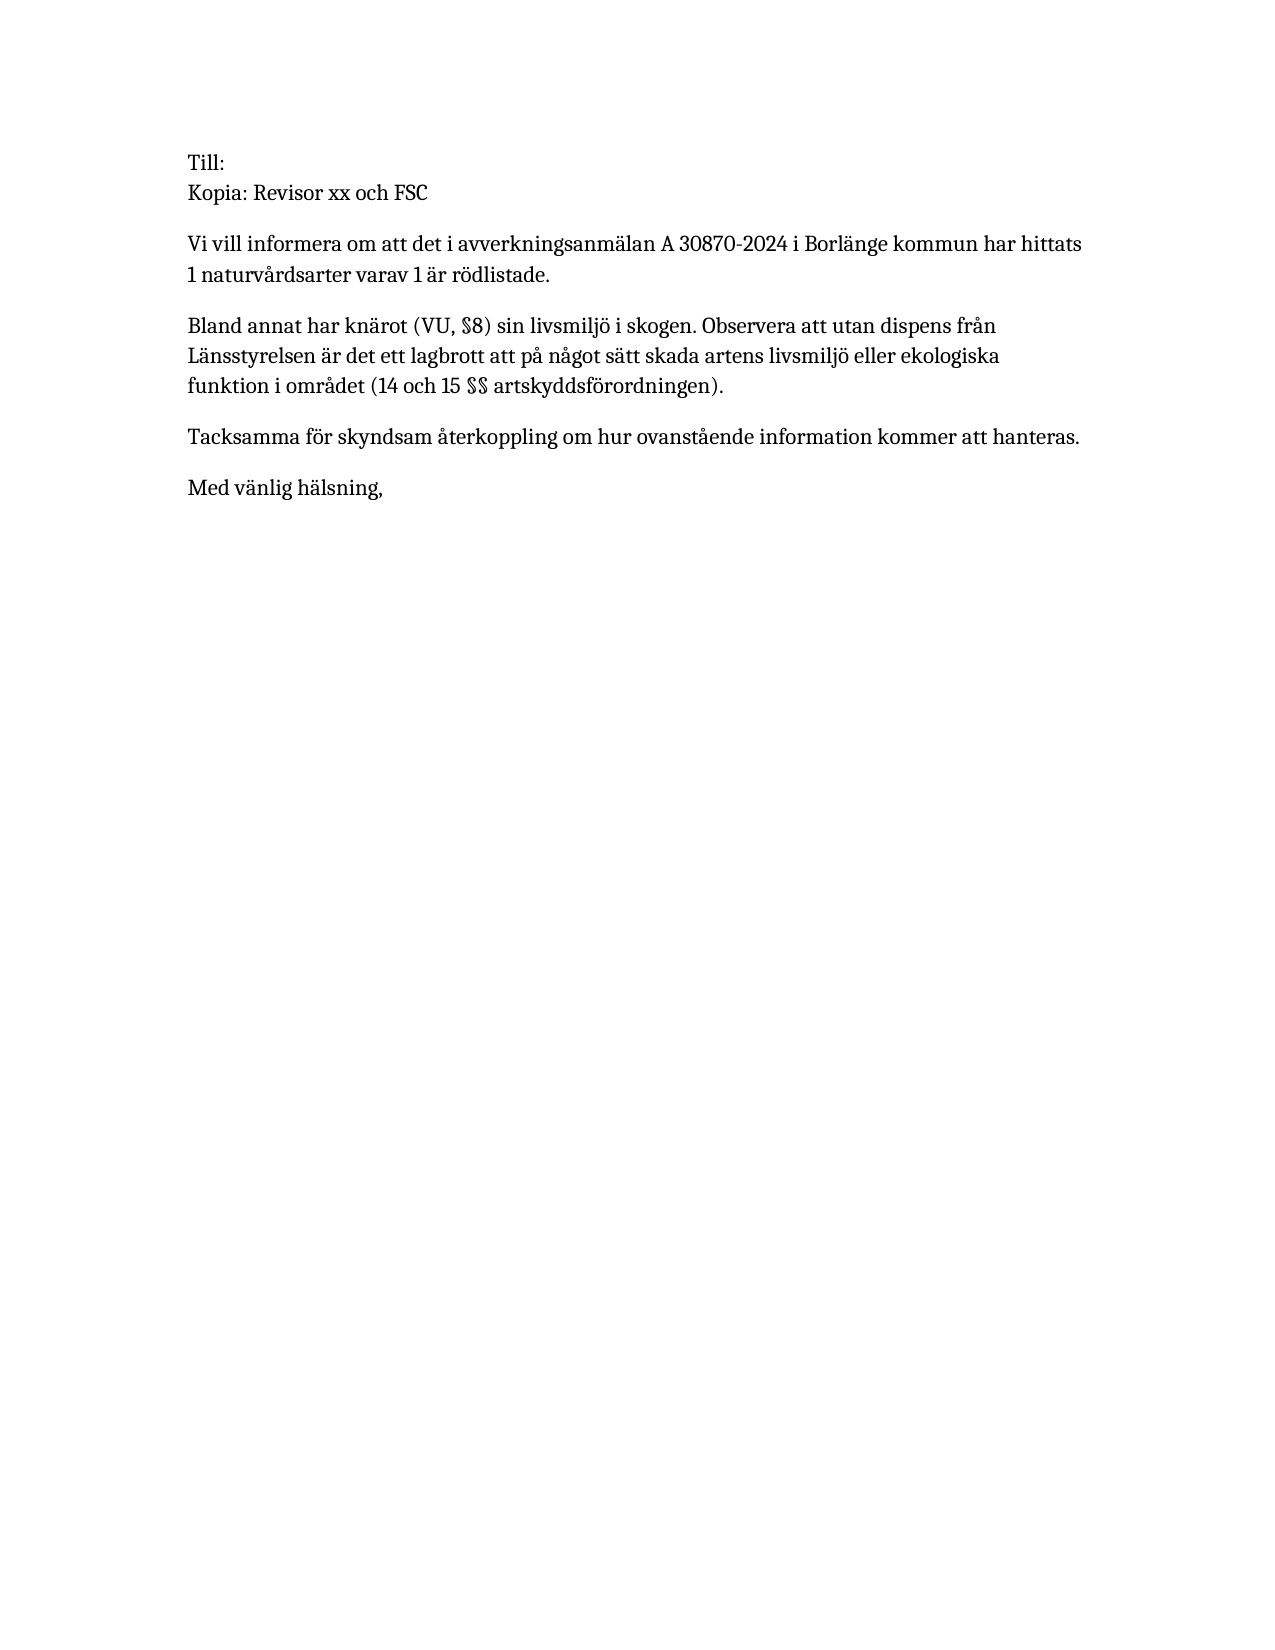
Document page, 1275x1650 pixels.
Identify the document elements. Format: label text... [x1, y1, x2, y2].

text Vi vill informera om att det i avverkningsanmälan A 30870-2024 i Borlänge kommun har hittats 1 naturvårdsarter varav 1 är rödlistade. [187, 231, 1087, 288]
text Bland annat har knärot (VU, §8) sin livsmiljö i skogen. Observera att utan dispens från Länsstyrelsen är det ett lagbrott att på något sätt skada artens livsmiljö eller ekologiska funktion i området (14 och 15 §§ artskyddsförordningen). [187, 312, 1087, 399]
text Tacksamma för skyndsam återkoppling om hur ovanstående information kommer att hanteras. [187, 424, 1087, 450]
text Med vänlig hälsning, [187, 475, 1087, 532]
text Till: Kopia: Revisor xx och FSC [187, 150, 1087, 207]
